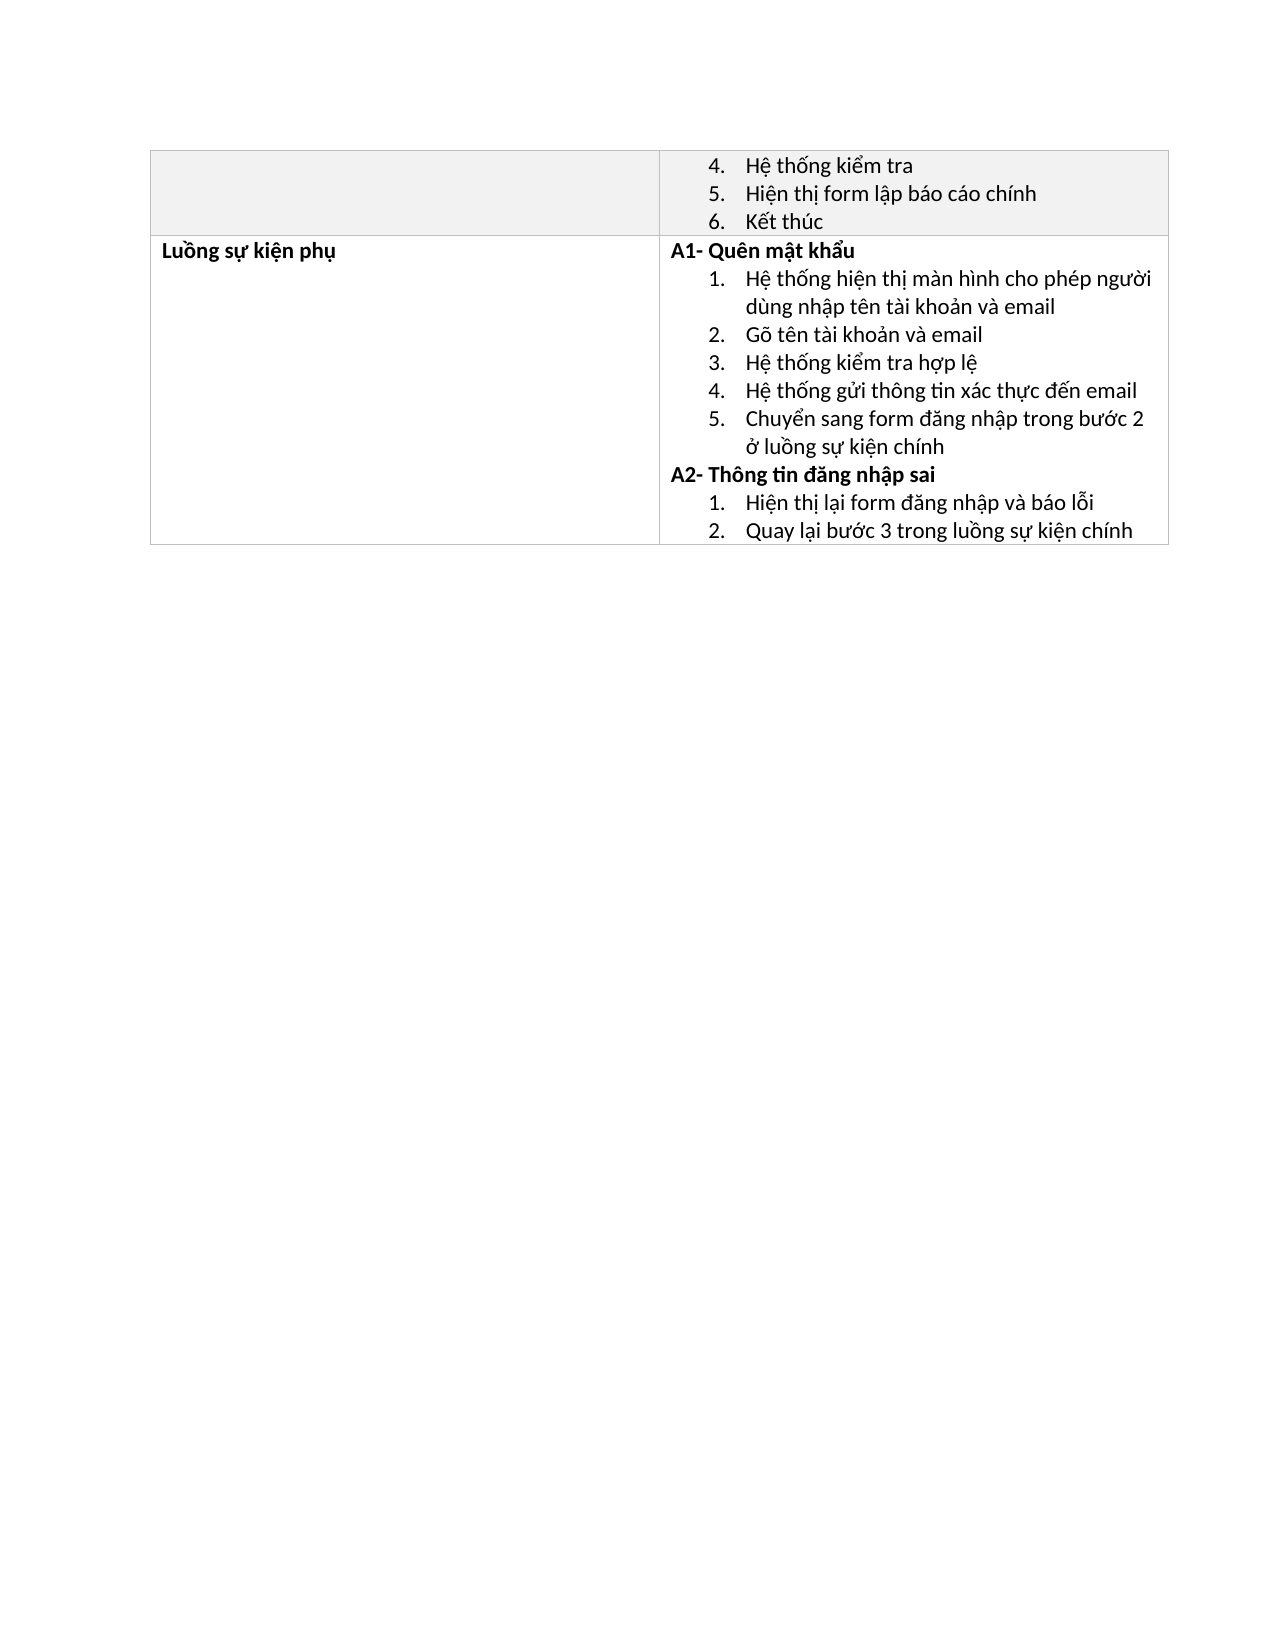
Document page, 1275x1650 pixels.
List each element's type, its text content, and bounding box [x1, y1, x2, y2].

table_cell Luồng sự kiện phụ [151, 236, 659, 544]
table_cell Hiện thị form lập báo cáo Hiện thị form đăng nhập Nhập tên tài khoản và mật khẩu Hệ thống kiểm tra Hiện thị form lập báo cáo chính Kết thúc [660, 151, 1168, 235]
table_cell Luồng sự kiện chính [151, 151, 659, 235]
table_cell A1- Quên mật khẩu Hệ thống hiện thị màn hình cho phép người dùng nhập tên tài khoản và email Gõ tên tài khoản và email Hệ thống kiểm tra hợp lệ Hệ thống gửi thông tin xác thực đến email Chuyển sang form đăng nhập trong bước 2 ở luồng sự kiện chính A2- Thông tin đăng nhập sai Hiện thị lại form đăng nhập và báo lỗi Quay lại bước 3 trong luồng sự kiện chính [660, 236, 1168, 544]
